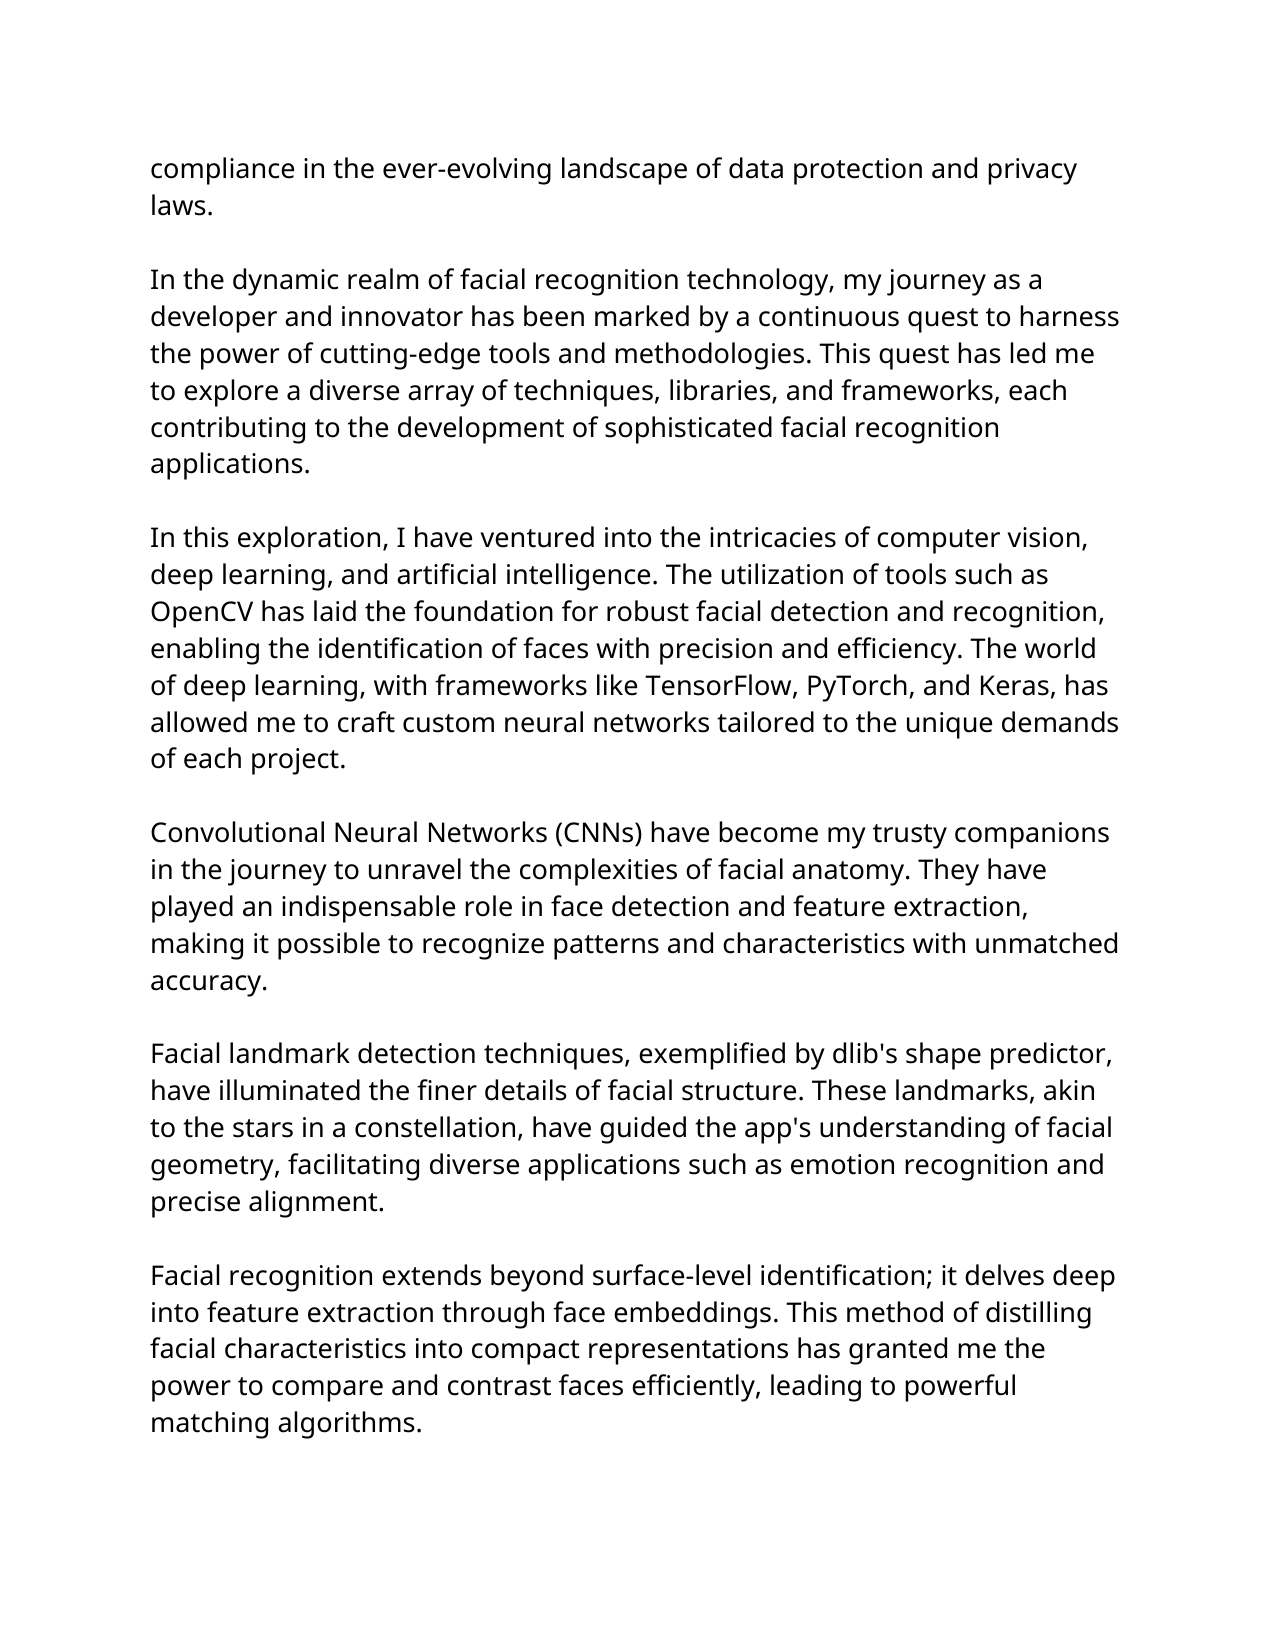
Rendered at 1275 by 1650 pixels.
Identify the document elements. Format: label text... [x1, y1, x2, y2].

text Facial landmark detection techniques, exemplified by dlib's shape predictor, have illuminated the finer details of facial structure. These landmarks, akin to the stars in a constellation, have guided the app's understanding of facial geometry, facilitating diverse applications such as emotion recognition and precise alignment. [150, 1035, 1125, 1219]
text Convolutional Neural Networks (CNNs) have become my trusty companions in the journey to unravel the complexities of facial anatomy. They have played an indispensable role in face detection and feature extraction, making it possible to recognize patterns and characteristics with unmatched accuracy. [150, 814, 1125, 998]
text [150, 150, 1125, 224]
text Facial recognition extends beyond surface-level identification; it delves deep into feature extraction through face embeddings. This method of distilling facial characteristics into compact representations has granted me the power to compare and contrast faces efficiently, leading to powerful matching algorithms. [150, 1256, 1125, 1441]
text In the dynamic realm of facial recognition technology, my journey as a developer and innovator has been marked by a continuous quest to harness the power of cutting-edge tools and methodologies. This quest has led me to explore a diverse array of techniques, libraries, and frameworks, each contributing to the development of sophisticated facial recognition applications. [150, 261, 1125, 482]
text In this exploration, I have ventured into the intricacies of computer vision, deep learning, and artificial intelligence. The utilization of tools such as OpenCV has laid the foundation for robust facial detection and recognition, enabling the identification of faces with precision and efficiency. The world of deep learning, with frameworks like TensorFlow, PyTorch, and Keras, has allowed me to craft custom neural networks tailored to the unique demands of each project. [150, 519, 1125, 777]
